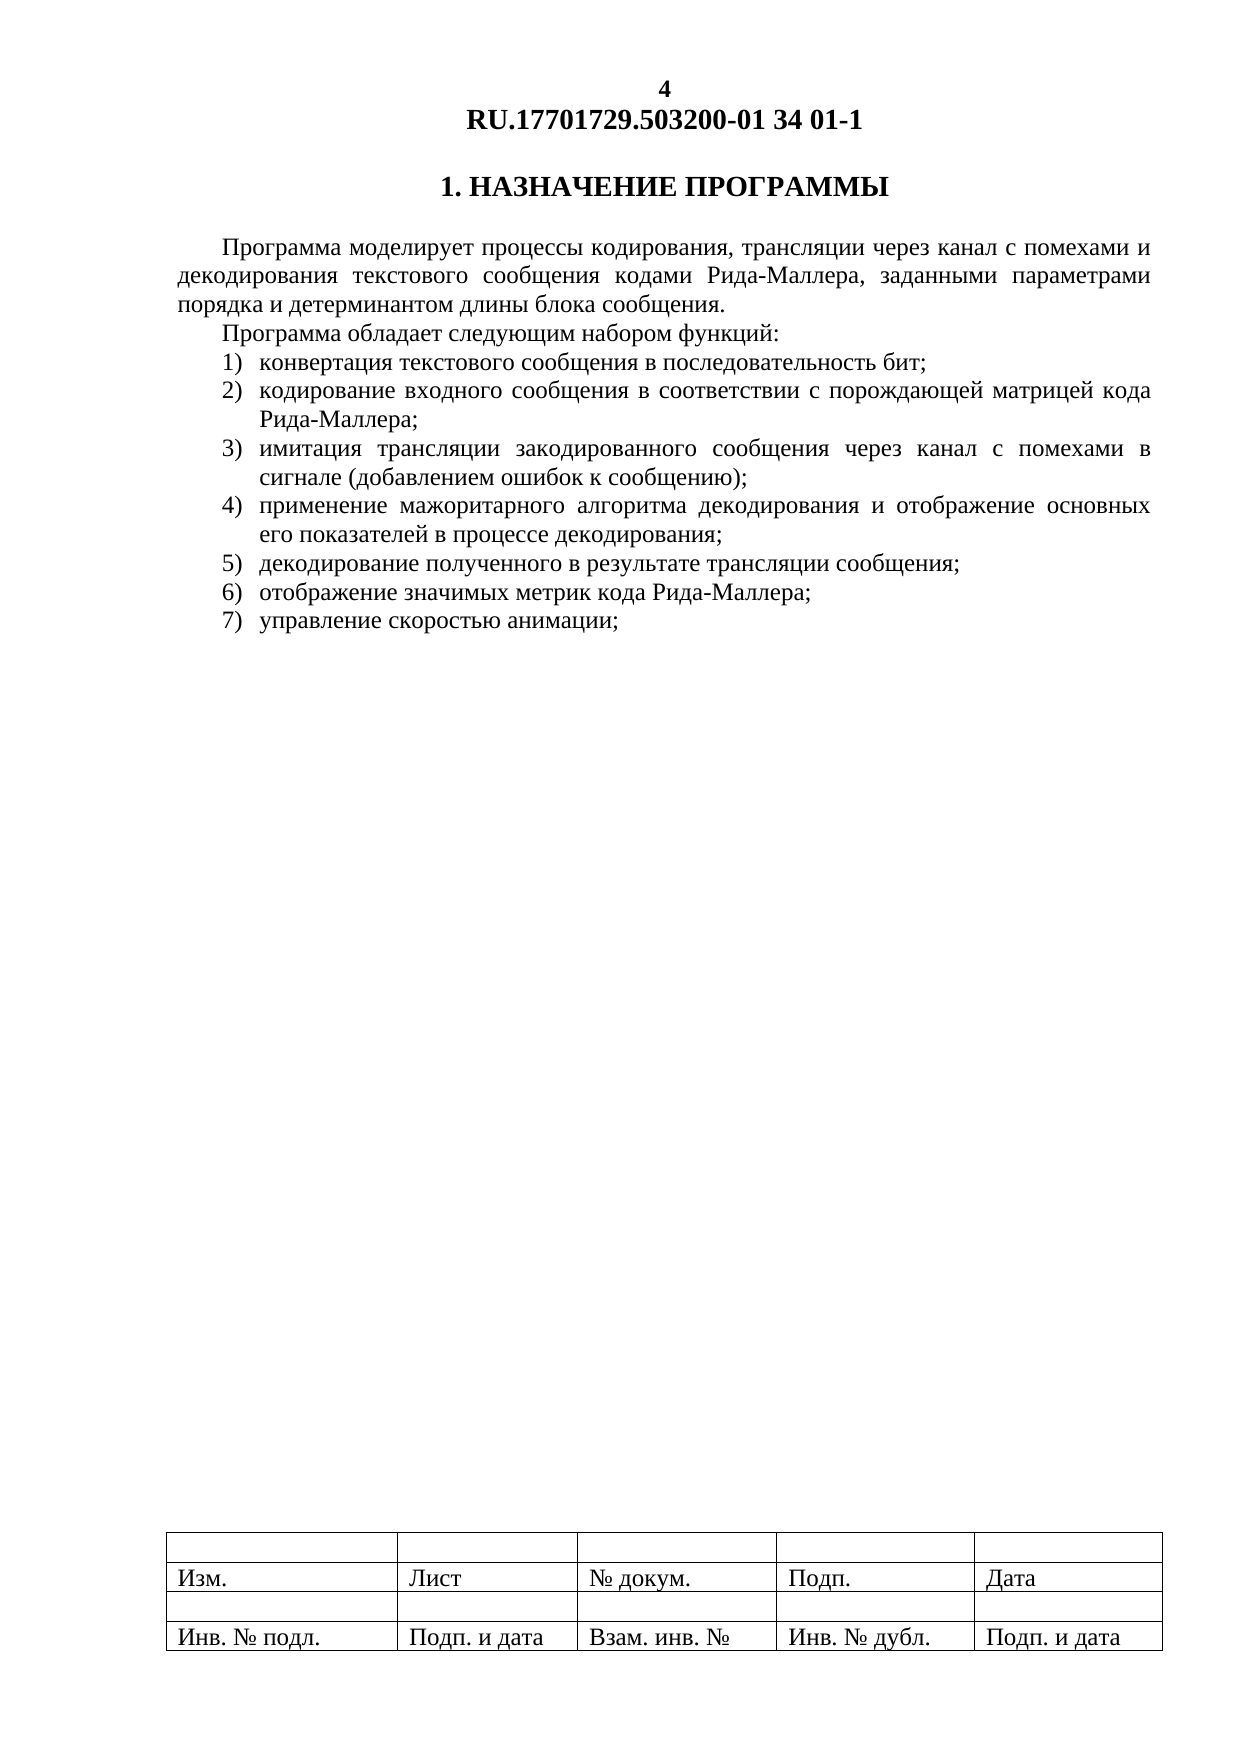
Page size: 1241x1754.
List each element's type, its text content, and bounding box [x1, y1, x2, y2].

text Программа моделирует процессы кодирования, трансляции через канал с помехами и декодирования текстового сообщения кодами Рида-Маллера, заданными параметрами порядка и детерминантом длины блока сообщения. [177, 232, 1152, 318]
list декодирование полученного в результате трансляции сообщения; [222, 548, 1152, 577]
list управление скоростью анимации; [222, 606, 1152, 634]
list применение мажоритарного алгоритма декодирования и отображение основных его показателей в процессе декодирования; [222, 491, 1152, 548]
list отображение значимых метрик кода Рида-Маллера; [222, 577, 1152, 606]
list имитация трансляции закодированного сообщения через канал с помехами в сигнале (добавлением ошибок к сообщению); [222, 433, 1152, 491]
subtitle НАЗНАЧЕНИЕ ПРОГРАММЫ [177, 169, 1152, 203]
list конвертация текстового сообщения в последовательность бит; [222, 347, 1152, 376]
text Программа обладает следующим набором функций: [177, 318, 1152, 347]
list кодирование входного сообщения в соответствии с порождающей матрицей кода Рида-Маллера; [222, 376, 1152, 433]
